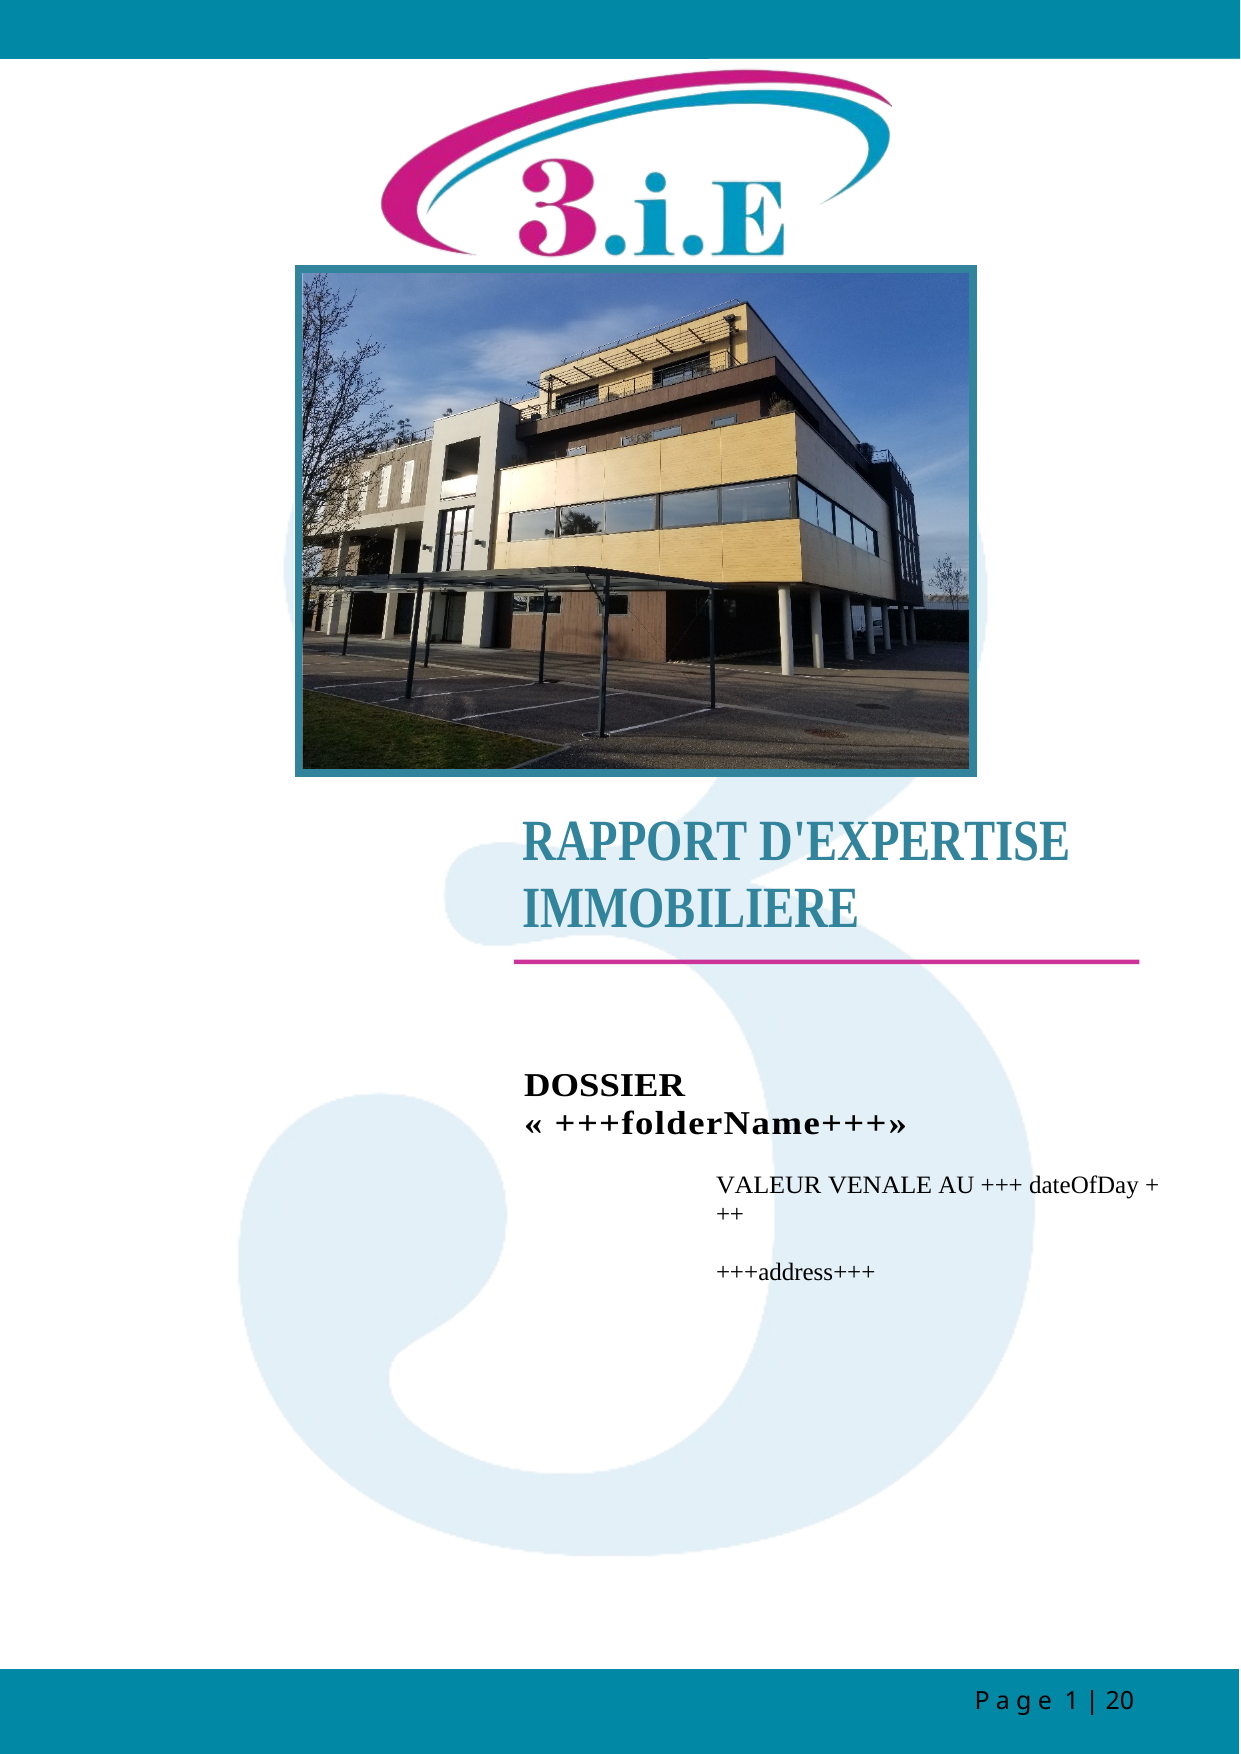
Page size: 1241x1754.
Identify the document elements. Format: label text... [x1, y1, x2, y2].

picture [0, 1669, 1239, 1754]
text DOSSIER [524, 1065, 1161, 1103]
text +++address+++ [716, 1257, 1100, 1285]
text VALEUR VENALE AU +++ dateOfDay +++ [716, 1170, 1161, 1228]
picture [0, 0, 1241, 769]
title RAPPORT D'EXPERTISE IMMOBILIERE [522, 806, 1161, 940]
text « +++folderName+++» [524, 1103, 1161, 1142]
